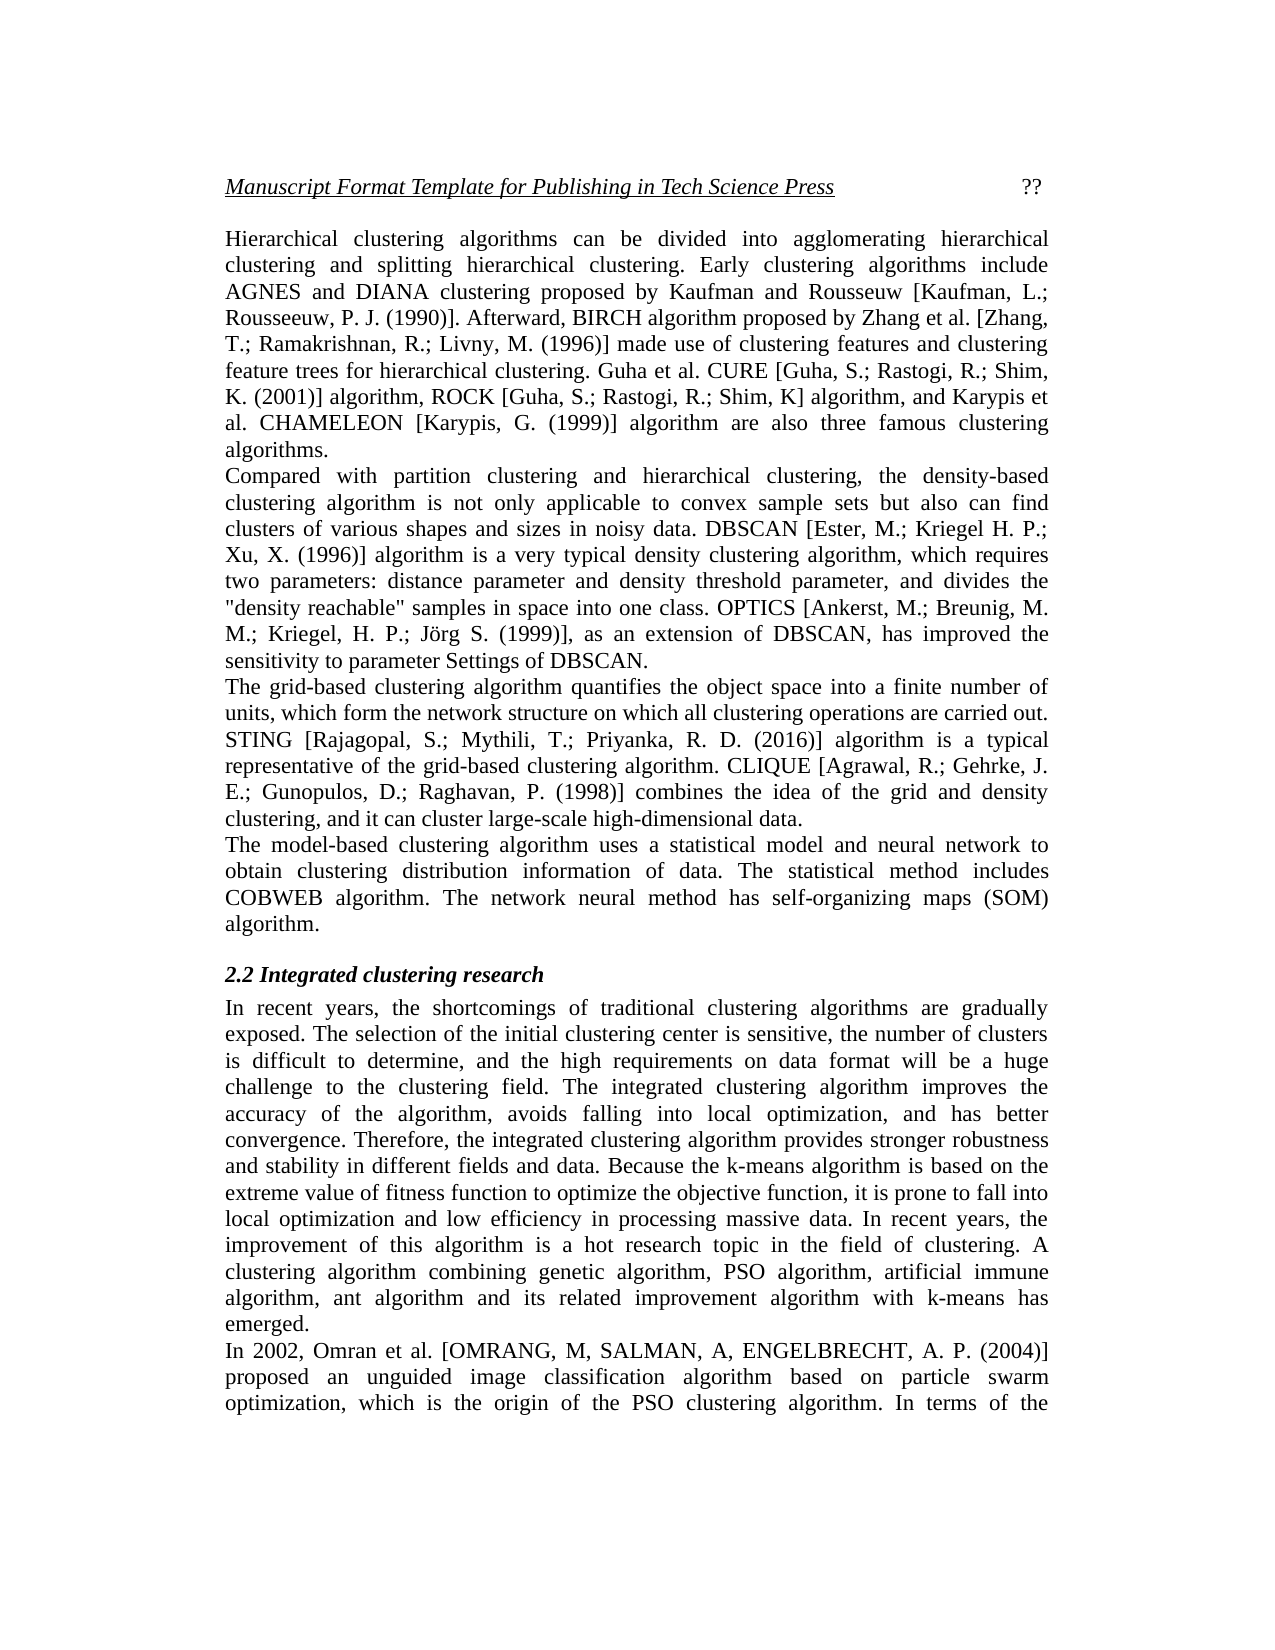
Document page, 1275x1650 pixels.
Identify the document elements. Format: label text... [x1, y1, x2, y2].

text Hierarchical clustering algorithms can be divided into agglomerating hierarchical clustering and splitting hierarchical clustering. Early clustering algorithms include AGNES and DIANA clustering proposed by Kaufman and Rousseuw [Kaufman, L.; Rousseeuw, P. J. (1990)]. Afterward, BIRCH algorithm proposed by Zhang et al. [Zhang, T.; Ramakrishnan, R.; Livny, M. (1996)] made use of clustering features and clustering feature trees for hierarchical clustering. Guha et al. CURE [Guha, S.; Rastogi, R.; Shim, K. (2001)] algorithm, ROCK [Guha, S.; Rastogi, R.; Shim, K] algorithm, and Karypis et al. CHAMELEON [Karypis, G. (1999)] algorithm are also three famous clustering algorithms. [225, 225, 1050, 462]
text 2.2 Integrated clustering research [225, 962, 1050, 988]
text The grid-based clustering algorithm quantifies the object space into a finite number of units, which form the network structure on which all clustering operations are carried out. STING [Rajagopal, S.; Mythili, T.; Priyanka, R. D. (2016)] algorithm is a typical representative of the grid-based clustering algorithm. CLIQUE [Agrawal, R.; Gehrke, J. E.; Gunopulos, D.; Raghavan, P. (1998)] combines the idea of the grid and density clustering, and it can cluster large-scale high-dimensional data. [225, 673, 1050, 831]
text In recent years, the shortcomings of traditional clustering algorithms are gradually exposed. The selection of the initial clustering center is sensitive, the number of clusters is difficult to determine, and the high requirements on data format will be a huge challenge to the clustering field. The integrated clustering algorithm improves the accuracy of the algorithm, avoids falling into local optimization, and has better convergence. Therefore, the integrated clustering algorithm provides stronger robustness and stability in different fields and data. Because the k-means algorithm is based on the extreme value of fitness function to optimize the objective function, it is prone to fall into local optimization and low efficiency in processing massive data. In recent years, the improvement of this algorithm is a hot research topic in the field of clustering. A clustering algorithm combining genetic algorithm, PSO algorithm, artificial immune algorithm, ant algorithm and its related improvement algorithm with k-means has emerged. [225, 994, 1050, 1337]
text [225, 1337, 1050, 1416]
text Compared with partition clustering and hierarchical clustering, the density-based clustering algorithm is not only applicable to convex sample sets but also can find clusters of various shapes and sizes in noisy data. DBSCAN [Ester, M.; Kriegel H. P.; Xu, X. (1996)] algorithm is a very typical density clustering algorithm, which requires two parameters: distance parameter and density threshold parameter, and divides the "density reachable" samples in space into one class. OPTICS [Ankerst, M.; Breunig, M. M.; Kriegel, H. P.; Jörg S. (1999)], as an extension of DBSCAN, has improved the sensitivity to parameter Settings of DBSCAN. [225, 462, 1050, 673]
text The model-based clustering algorithm uses a statistical model and neural network to obtain clustering distribution information of data. The statistical method includes COBWEB algorithm. The network neural method has self-organizing maps (SOM) algorithm. [225, 831, 1050, 937]
